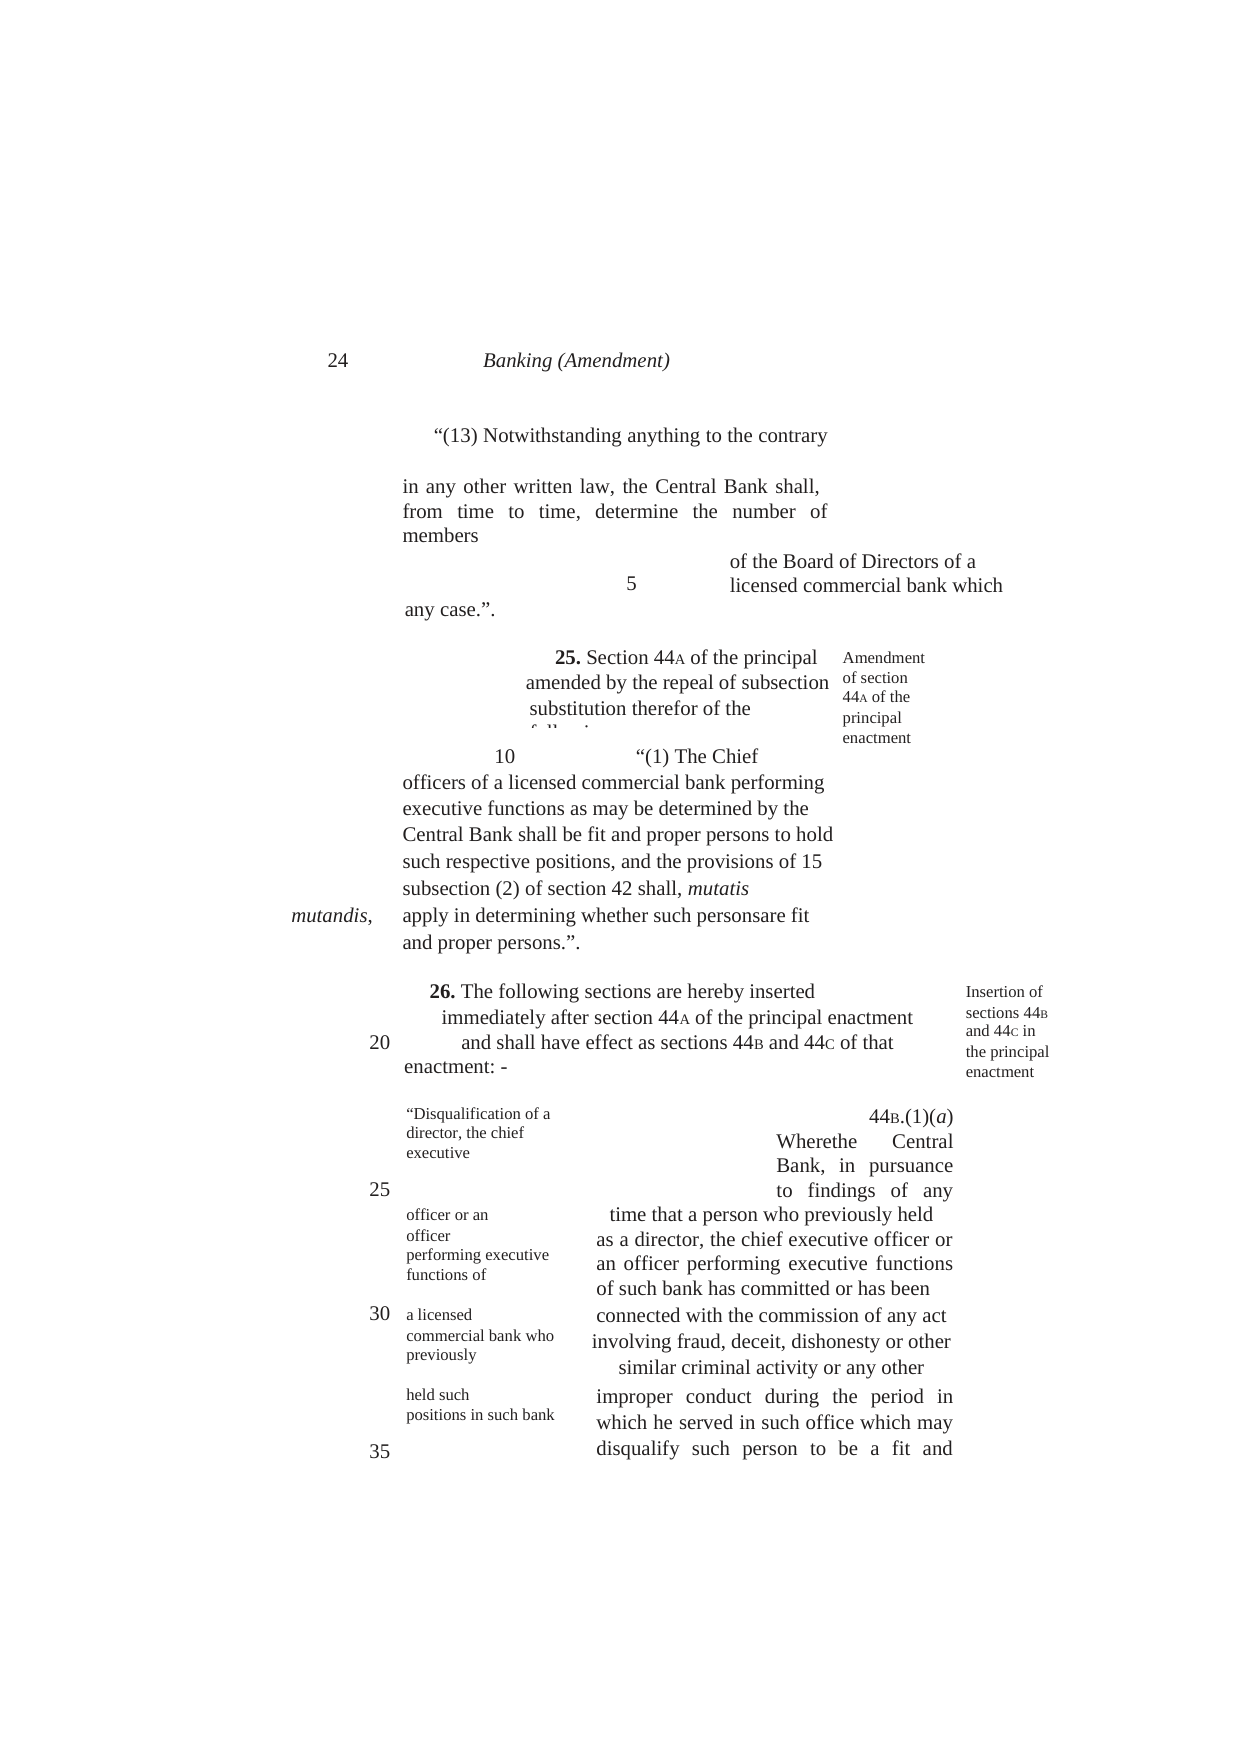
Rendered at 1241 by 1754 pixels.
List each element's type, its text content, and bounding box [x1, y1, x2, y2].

table_cell commercial bank who previously [395, 1325, 583, 1384]
table_cell involving fraud, deceit, dishonesty or other similar criminal activity or any other [583, 1325, 959, 1384]
table_cell time that a person who previously held office [583, 1203, 959, 1225]
table_header Amendment [834, 641, 1147, 669]
table_cell sections 44B [959, 1004, 1147, 1021]
table_cell a licensed [395, 1303, 583, 1325]
table_cell officer performing executive functions of [395, 1225, 583, 1303]
table_cell improper conduct during the period in which he served in such office which may disqualify such person to be a fit and proper person to [583, 1384, 959, 1461]
table_cell 35 [208, 1325, 395, 1461]
table_cell enactment: - [395, 1055, 959, 1091]
table_cell substitution therefor of the following:- [521, 694, 834, 727]
table_header 26. The following sections are hereby inserted [395, 975, 959, 1004]
table_cell 30 [208, 1203, 395, 1325]
table_cell officer or an [395, 1203, 583, 1225]
table_cell immediately after section 44A of the principal enactment [395, 1004, 959, 1029]
text “(13) Notwithstanding anything to the contrary in any other written law, the Central Bank shall, from time to time, determine the number of members [402, 423, 828, 547]
text officers of a licensed commercial bank performing executive functions as may be determined by the Central Bank shall be fit and proper persons to hold such respective positions, and the provisions of 15 subsection (2) of section 42 shall, mutatis mutandis, apply in determining whether such personsare fit and proper persons.”. [291, 770, 835, 955]
table_cell connected with the commission of any act [583, 1303, 959, 1325]
table_cell 44A of the [834, 688, 1147, 706]
table_cell 25 [208, 1055, 395, 1202]
table_header 20 [208, 975, 395, 1054]
table_header of the Board of Directors of a licensed commercial bank which number shall not be less than seven in [681, 548, 1151, 597]
table_cell principal [834, 706, 1147, 727]
table_cell enactment [959, 1061, 1147, 1461]
table_cell and shall have effect as sections 44B and 44C of that [395, 1030, 959, 1054]
table_header 10 [208, 641, 521, 769]
table_cell amended by the repeal of subsection (1) thereof and the [521, 669, 834, 694]
table_header Insertion of [959, 975, 1147, 1004]
table_cell held such positions in such bank [395, 1384, 583, 1461]
table_cell of section [834, 669, 1147, 688]
table_cell as a director, the chief executive officer or an officer performing executive functions of such bank has committed or has been [583, 1225, 959, 1303]
table_cell enactment [834, 727, 1147, 769]
table_cell 44B.(1)(a) Wherethe Central Bank, in pursuance to findings of any examination or investigation conducted on affairs of a licensed commercial bank, is satisfied at any [771, 1091, 959, 1202]
table_cell “(1) The Chief Executive Officer and such other [521, 727, 834, 769]
table_header 25. Section 44A of the principal enactment is hereby [521, 641, 834, 669]
text any case.”. [150, 598, 495, 621]
table_cell the principal [959, 1040, 1147, 1061]
table_header 5 [212, 548, 681, 597]
text 24 Banking (Amendment) [327, 348, 1090, 372]
table_cell and 44C in [959, 1021, 1147, 1040]
table_cell “Disqualification of a director, the chief executive [395, 1091, 771, 1202]
